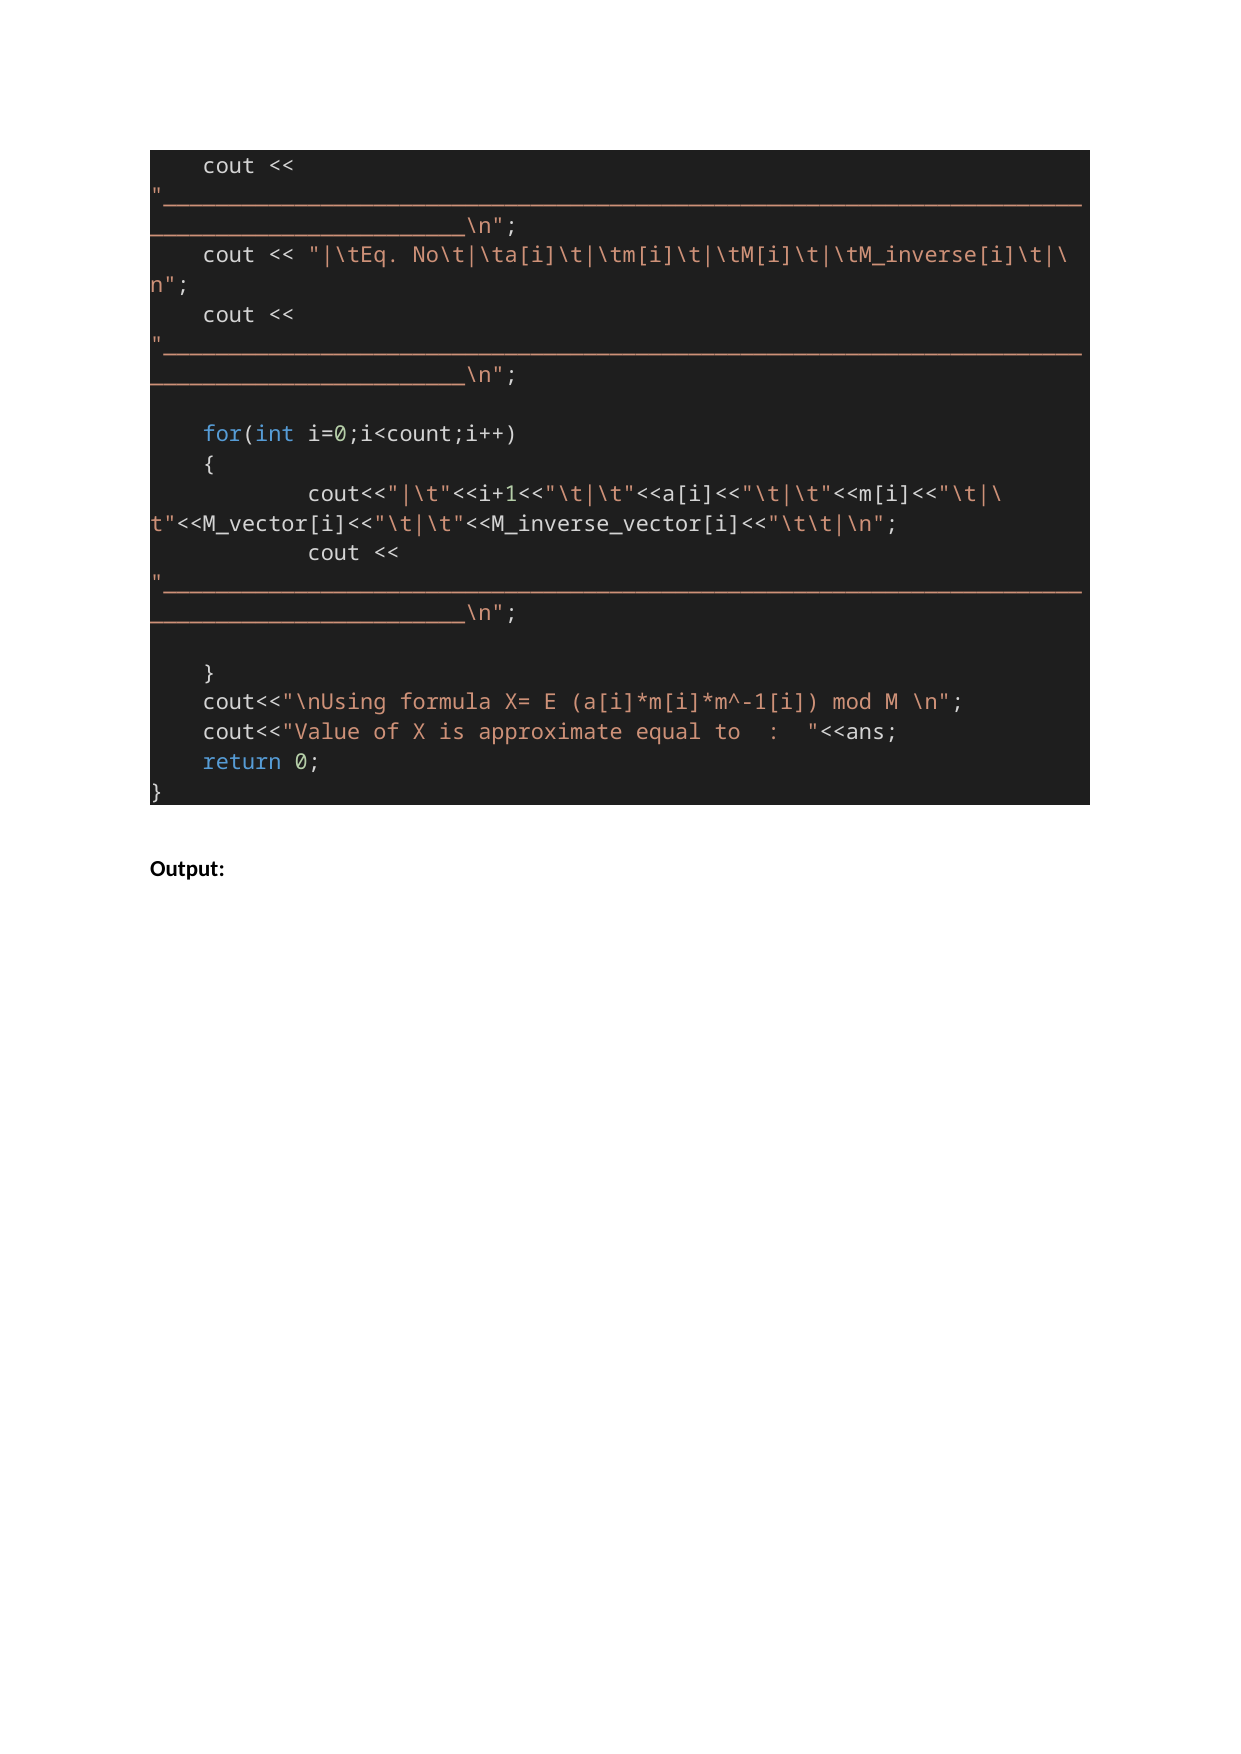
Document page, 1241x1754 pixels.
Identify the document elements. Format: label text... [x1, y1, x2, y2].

text cout<<"\nUsing formula X= E (a[i]*m[i]*m^-1[i]) mod M \n"; [150, 686, 1090, 716]
text cout<<"|\t"<<i+1<<"\t|\t"<<a[i]<<"\t|\t"<<m[i]<<"\t|\t"<<M_vector[i]<<"\t|\t"<<M_inverse_vector[i]<<"\t\t|\n"; [150, 478, 1090, 537]
text Output: [150, 854, 1090, 882]
text return 0; [150, 746, 1090, 776]
text } [150, 656, 1090, 686]
text cout<<"Value of X is approximate equal to : "<<ans; [150, 716, 1090, 746]
text { [150, 448, 1090, 478]
text cout << "______________________________________________________________________________________________\n"; [150, 537, 1090, 627]
text for(int i=0;i<count;i++) [150, 418, 1090, 448]
text } [150, 776, 1090, 805]
text cout << "______________________________________________________________________________________________\n"; [150, 150, 1090, 239]
text cout << "|\tEq. No\t|\ta[i]\t|\tm[i]\t|\tM[i]\t|\tM_inverse[i]\t|\n"; [150, 239, 1090, 299]
text cout << "______________________________________________________________________________________________\n"; [150, 299, 1090, 388]
